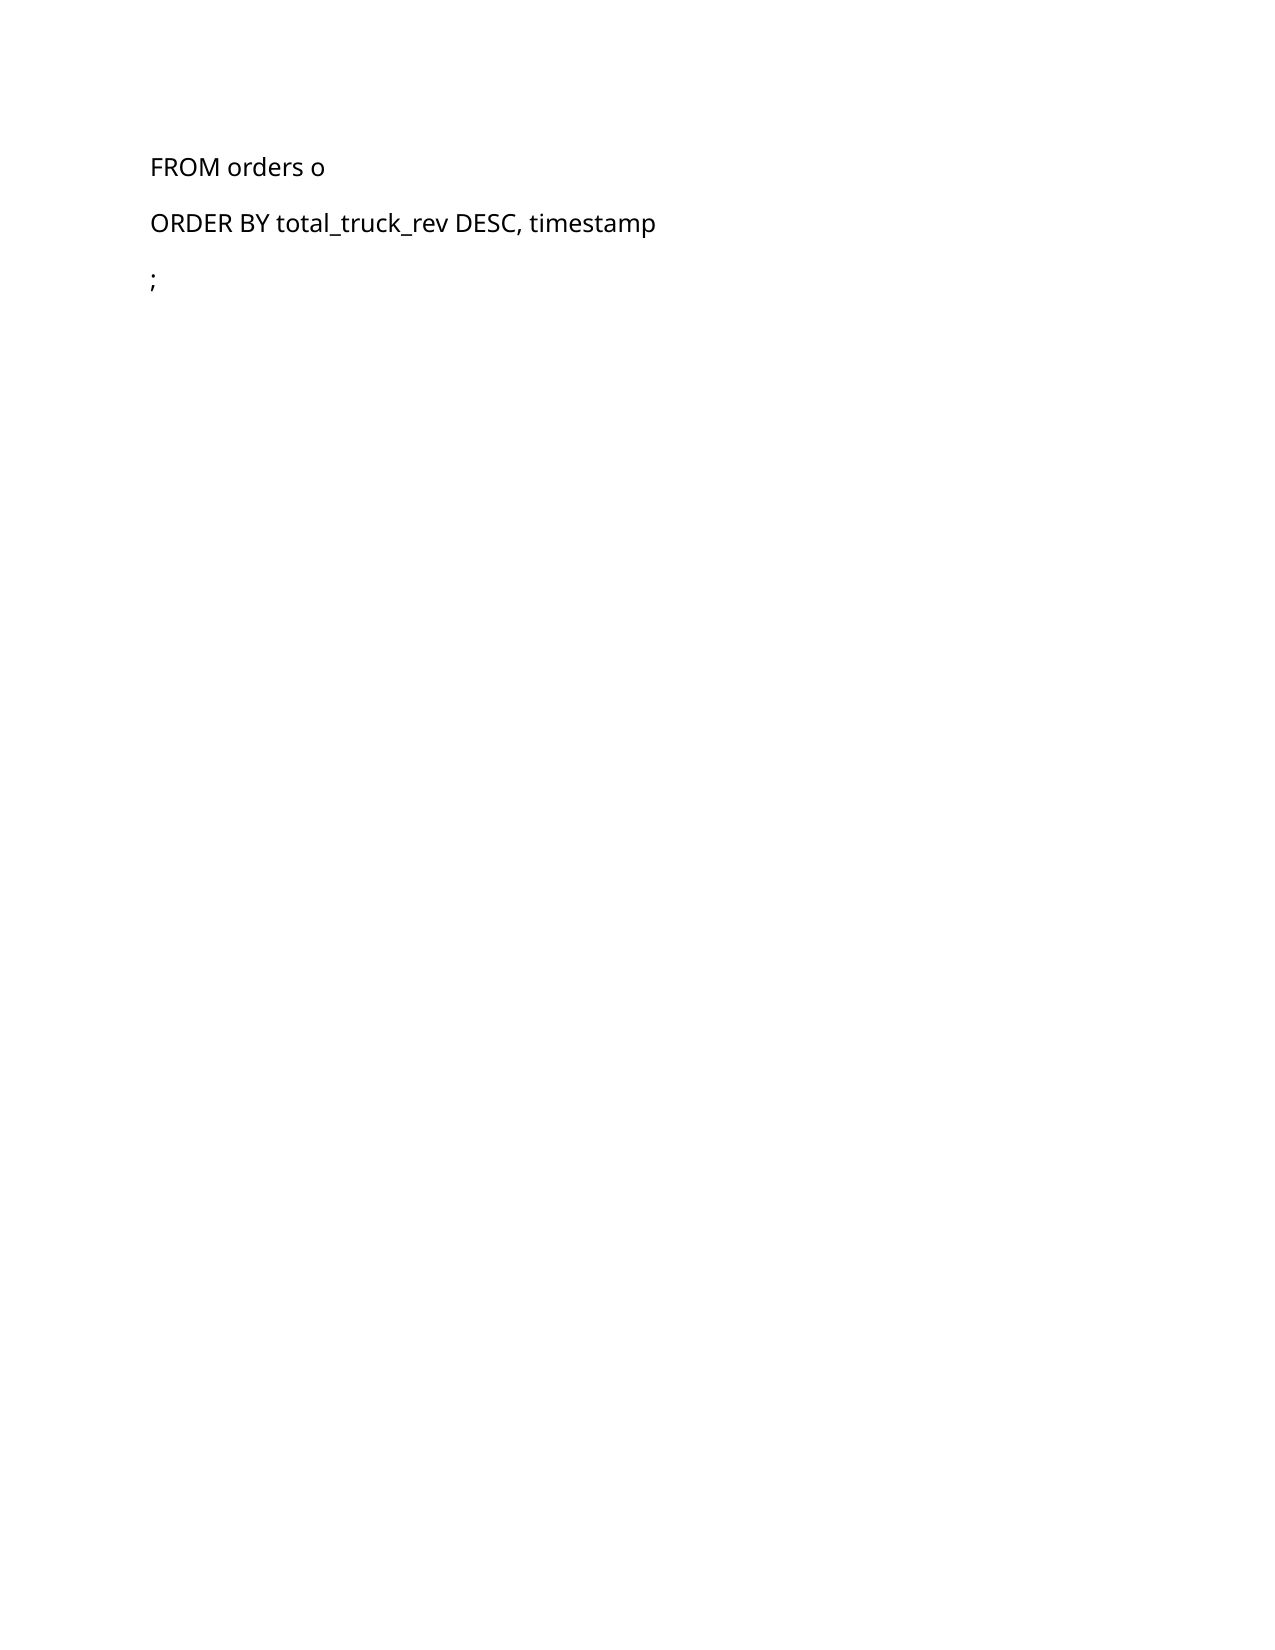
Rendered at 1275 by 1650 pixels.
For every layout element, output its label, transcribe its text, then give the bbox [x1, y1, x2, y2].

text ; [150, 262, 1125, 296]
text ORDER BY total_truck_rev DESC, timestamp [150, 206, 1125, 240]
text FROM orders o [150, 150, 1125, 184]
